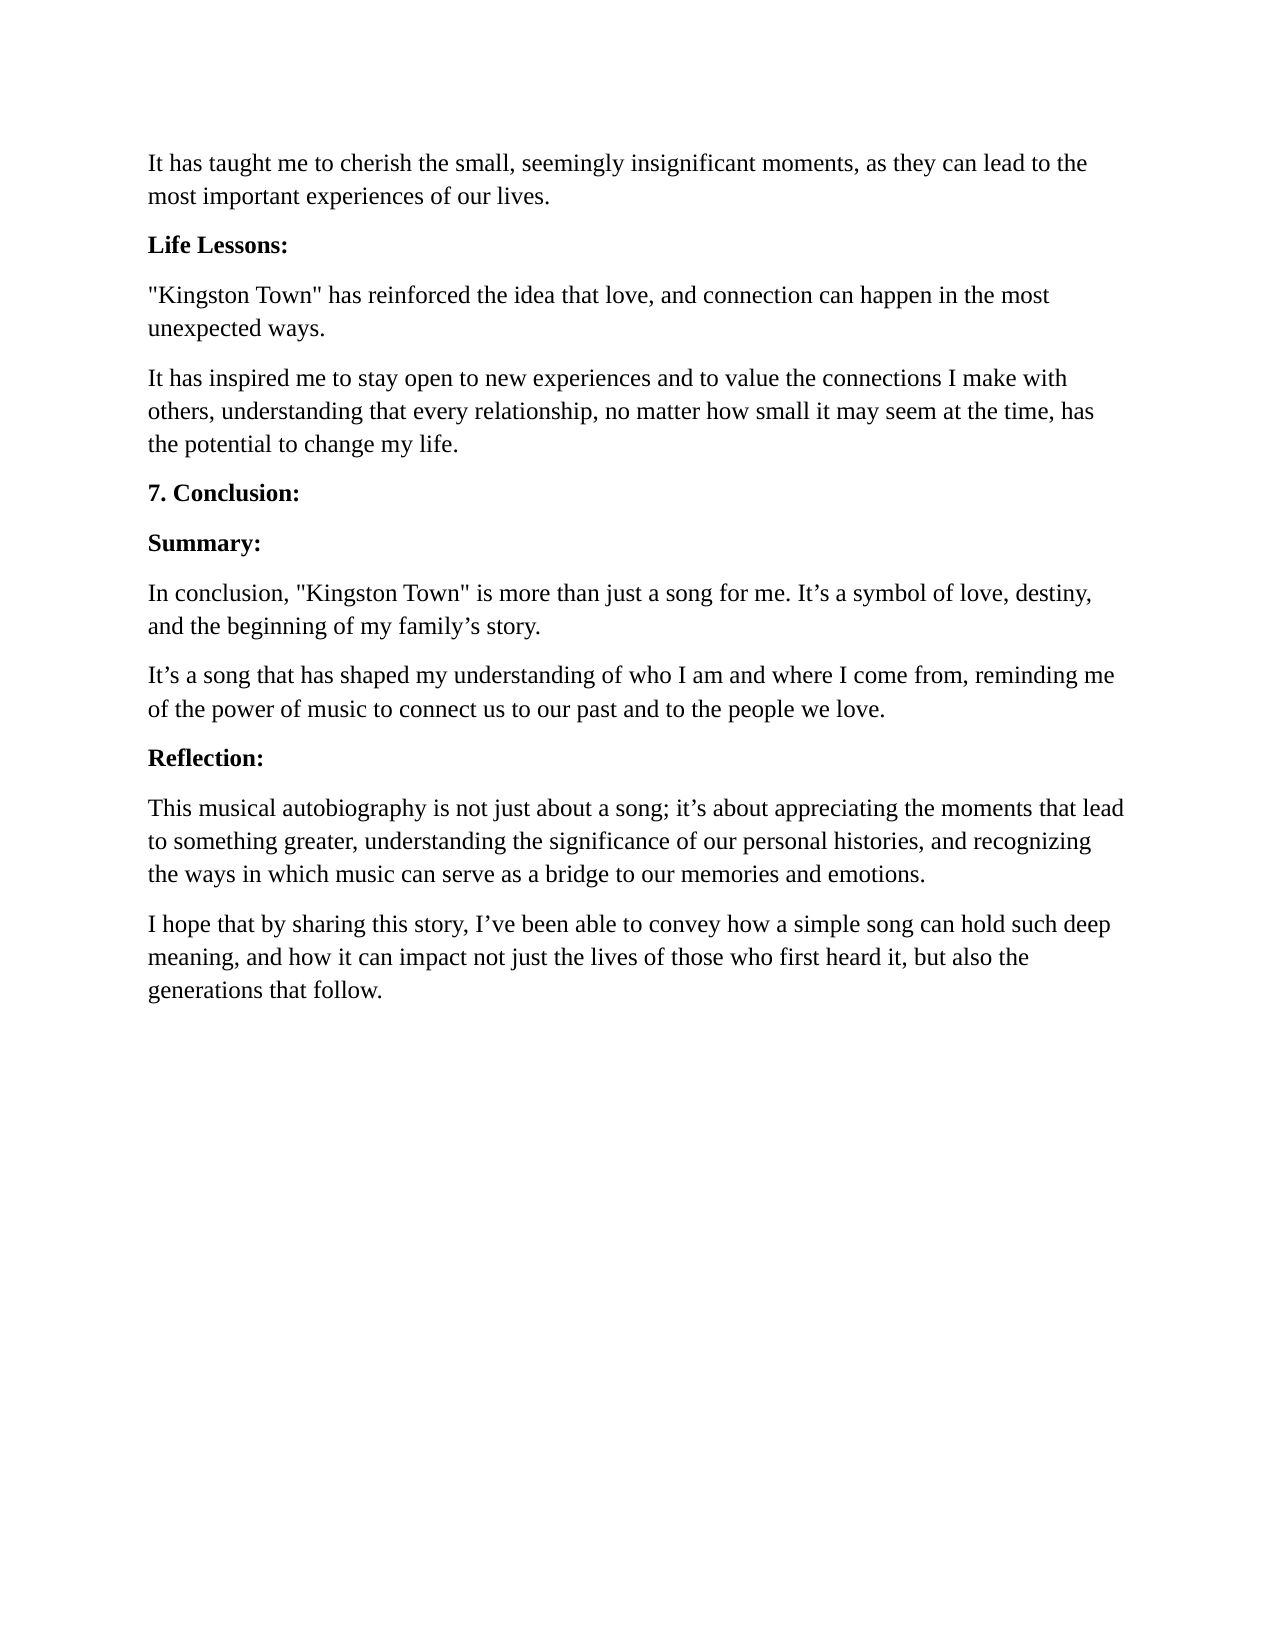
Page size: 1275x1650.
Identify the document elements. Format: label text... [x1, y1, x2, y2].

text In conclusion, "Kingston Town" is more than just a song for me. It’s a symbol of love, destiny, and the beginning of my family’s story. [148, 578, 1127, 640]
text 7. Conclusion: [148, 478, 1127, 507]
text I hope that by sharing this story, I’ve been able to convey how a simple song can hold such deep meaning, and how it can impact not just the lives of those who first heard it, but also the generations that follow. [148, 909, 1127, 1003]
text Life Lessons: [148, 230, 1127, 259]
text It has taught me to cherish the small, seemingly insignificant moments, as they can lead to the most important experiences of our lives. [148, 148, 1127, 209]
text Summary: [148, 528, 1127, 557]
text "Kingston Town" has reinforced the idea that love, and connection can happen in the most unexpected ways. [148, 280, 1127, 342]
text This musical autobiography is not just about a song; it’s about appreciating the moments that lead to something greater, understanding the significance of our personal histories, and recognizing the ways in which music can serve as a bridge to our memories and emotions. [148, 793, 1127, 888]
text Reflection: [148, 743, 1127, 772]
text It has inspired me to stay open to new experiences and to value the connections I make with others, understanding that every relationship, no matter how small it may seem at the time, has the potential to change my life. [148, 363, 1127, 458]
text It’s a song that has shaped my understanding of who I am and where I come from, reminding me of the power of music to connect us to our past and to the people we love. [148, 661, 1127, 722]
